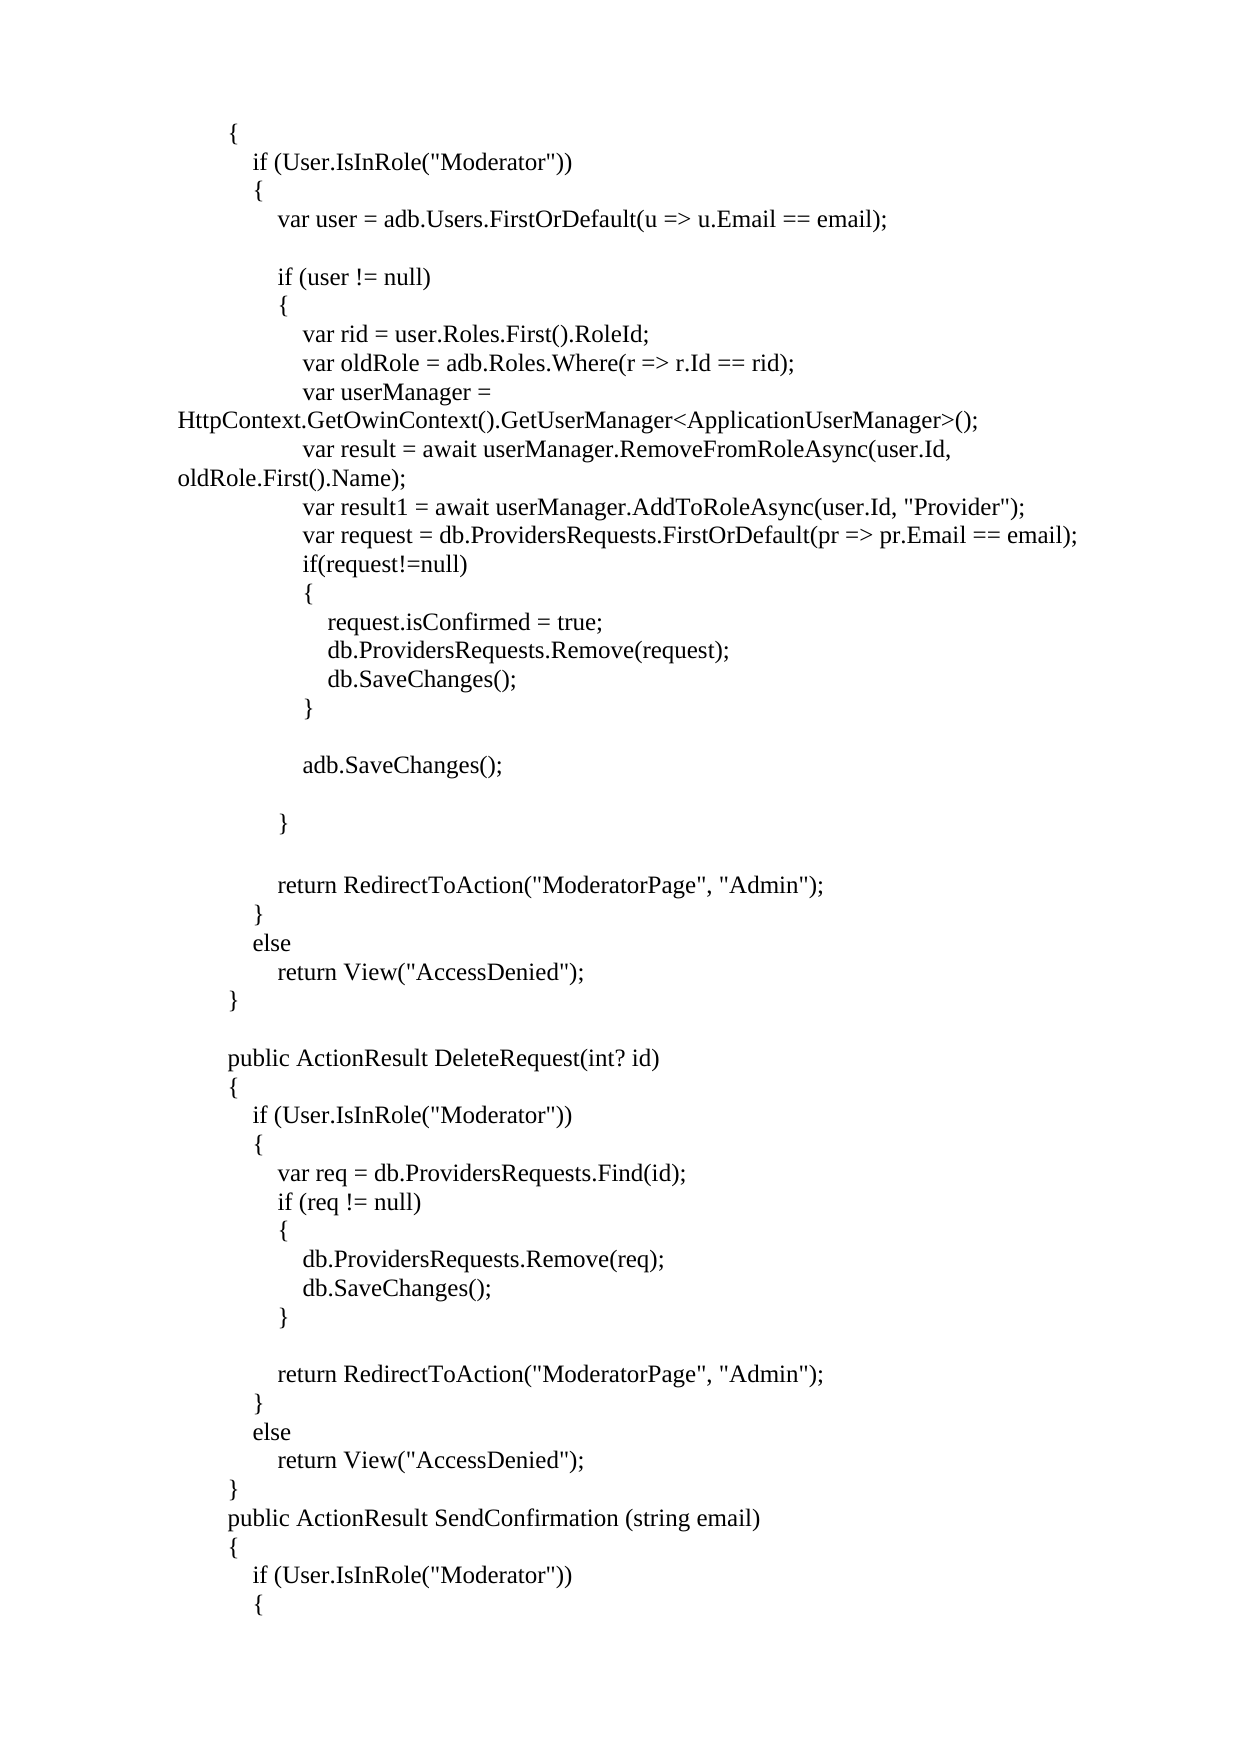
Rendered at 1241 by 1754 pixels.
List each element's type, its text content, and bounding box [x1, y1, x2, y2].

text return RedirectToAction("ModeratorPage", "Admin"); [177, 1359, 1152, 1388]
text adb.SaveChanges(); [177, 751, 1152, 779]
text { [177, 1215, 1152, 1244]
text public ActionResult SendConfirmation (string email) [177, 1503, 1152, 1532]
text return View("AccessDenied"); [177, 957, 1152, 985]
text if (user != null) [177, 262, 1152, 291]
text public ActionResult DeleteRequest(int? id) [177, 1043, 1152, 1072]
text { [177, 176, 1152, 204]
text else [177, 1417, 1152, 1445]
text var req = db.ProvidersRequests.Find(id); [177, 1158, 1152, 1187]
text { [177, 1129, 1152, 1158]
text { [177, 1532, 1152, 1560]
text } [177, 808, 1152, 837]
text } [177, 1474, 1152, 1503]
text { [177, 578, 1152, 607]
text return RedirectToAction("ModeratorPage", "Admin"); [177, 870, 1152, 899]
text db.ProvidersRequests.Remove(request); [177, 636, 1152, 664]
text { [177, 1589, 1152, 1618]
text else [177, 928, 1152, 957]
text { [177, 1072, 1152, 1100]
text } [177, 693, 1152, 722]
text { [177, 291, 1152, 319]
text var rid = user.Roles.First().RoleId; [177, 319, 1152, 348]
text if(request!=null) [177, 549, 1152, 578]
text } [177, 1302, 1152, 1330]
text if (User.IsInRole("Moderator")) [177, 147, 1152, 176]
text var userManager = HttpContext.GetOwinContext().GetUserManager<ApplicationUserManager>(); [177, 377, 1152, 434]
text db.SaveChanges(); [177, 664, 1152, 693]
text var result1 = await userManager.AddToRoleAsync(user.Id, "Provider"); [177, 492, 1152, 521]
text if (User.IsInRole("Moderator")) [177, 1100, 1152, 1129]
text } [177, 1388, 1152, 1417]
text var result = await userManager.RemoveFromRoleAsync(user.Id, oldRole.First().Name); [177, 434, 1152, 492]
text return View("AccessDenied"); [177, 1445, 1152, 1474]
text } [177, 899, 1152, 928]
text var request = db.ProvidersRequests.FirstOrDefault(pr => pr.Email == email); [177, 521, 1152, 549]
text if (req != null) [177, 1187, 1152, 1215]
text request.isConfirmed = true; [177, 607, 1152, 636]
text db.SaveChanges(); [177, 1273, 1152, 1302]
text var oldRole = adb.Roles.Where(r => r.Id == rid); [177, 348, 1152, 377]
text } [177, 985, 1152, 1014]
text { [177, 118, 1152, 147]
text var user = adb.Users.FirstOrDefault(u => u.Email == email); [177, 204, 1152, 233]
text db.ProvidersRequests.Remove(req); [177, 1244, 1152, 1273]
text if (User.IsInRole("Moderator")) [177, 1560, 1152, 1589]
